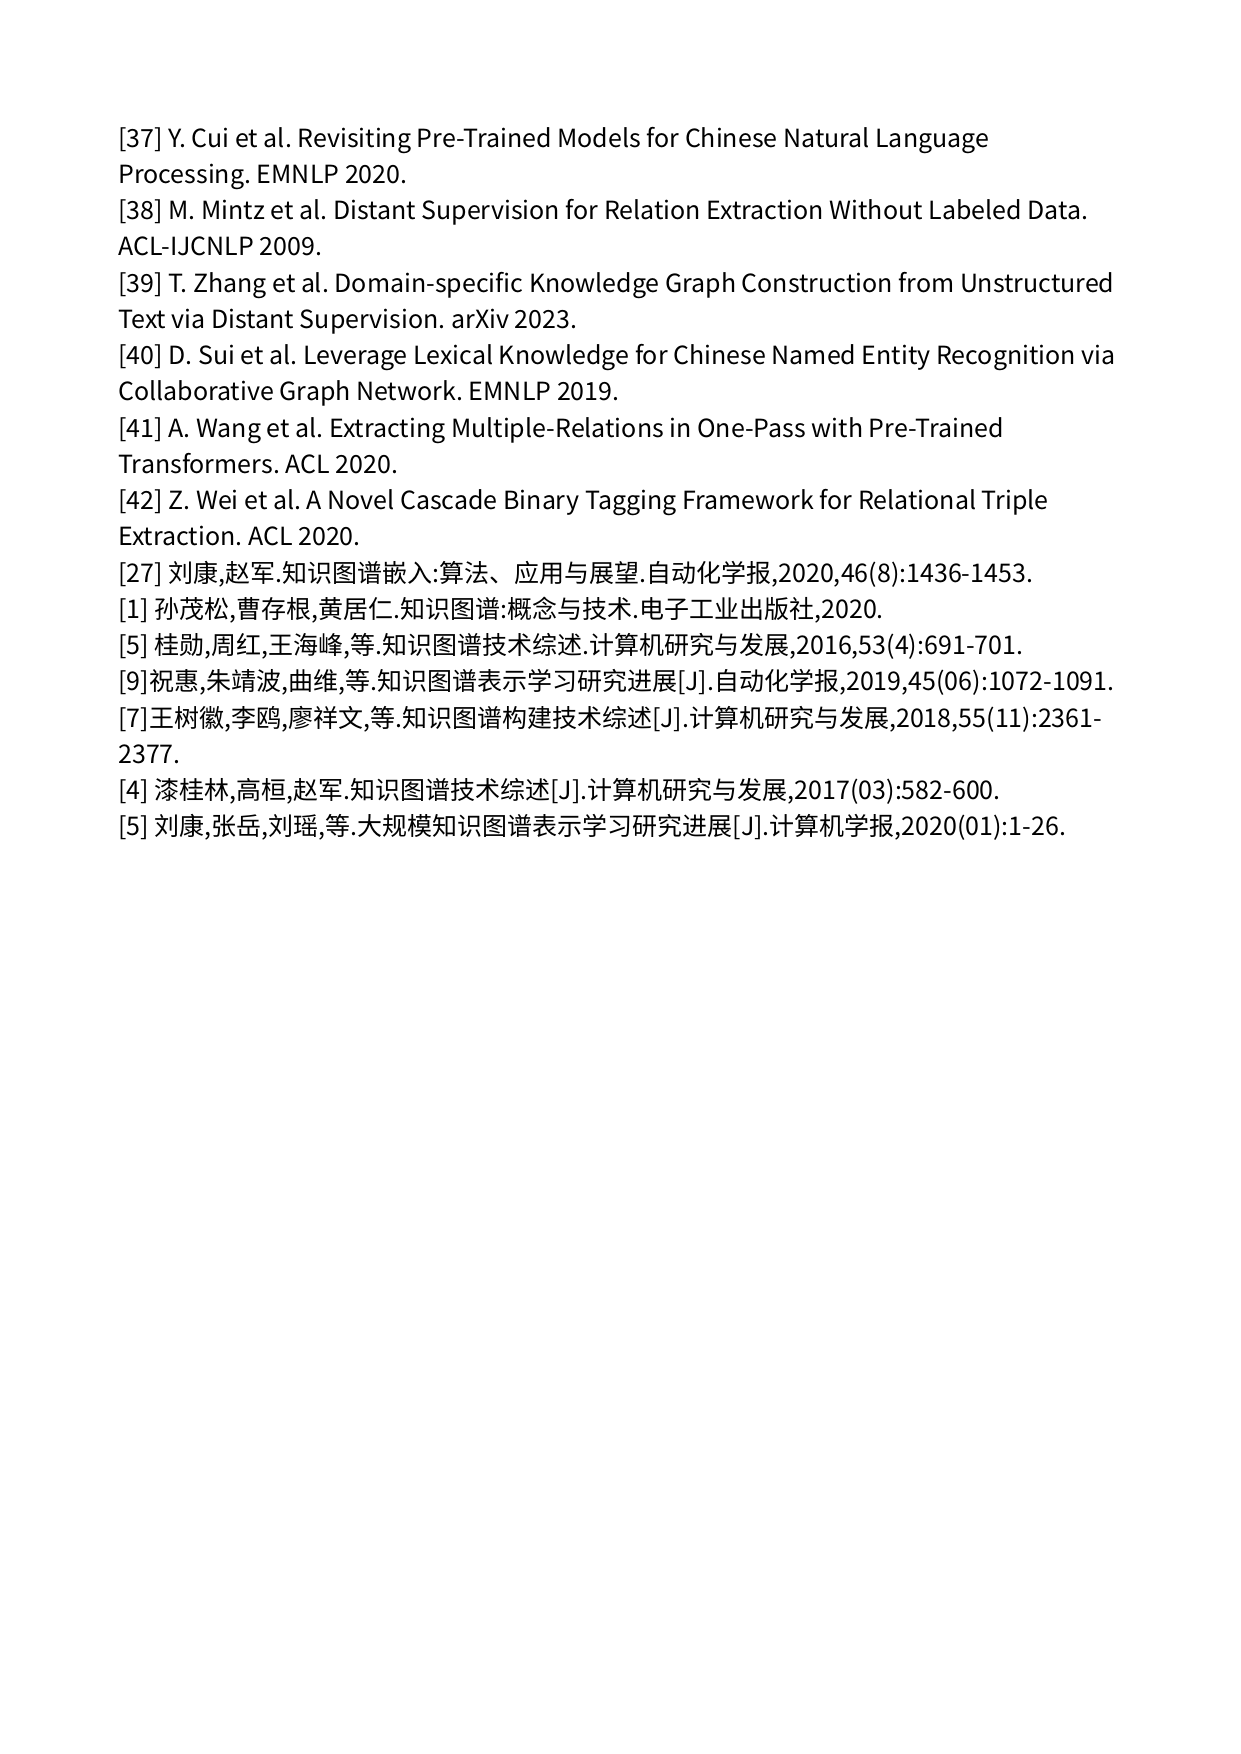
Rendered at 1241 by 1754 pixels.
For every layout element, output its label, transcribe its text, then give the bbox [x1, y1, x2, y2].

text [9]祝惠,朱靖波,曲维,等.知识图谱表示学习研究进展[J].自动化学报,2019,45(06):1072-1091. [118, 662, 1122, 698]
text [5] 桂勋,周红,王海峰,等.知识图谱技术综述.计算机研究与发展,2016,53(4):691-701. [118, 626, 1122, 662]
text [38] M. Mintz et al. Distant Supervision for Relation Extraction Without Labeled Data. ACL-IJCNLP 2009. [118, 191, 1122, 263]
text [39] T. Zhang et al. Domain-specific Knowledge Graph Construction from Unstructured Text via Distant Supervision. arXiv 2023. [118, 263, 1122, 336]
text [1] 孙茂松,曹存根,黄居仁.知识图谱:概念与技术.电子工业出版社,2020. [118, 589, 1122, 626]
text [5] 刘康,张岳,刘瑶,等.大规模知识图谱表示学习研究进展[J].计算机学报,2020(01):1-26. [118, 807, 1122, 843]
text [7]王树徽,李鸥,廖祥文,等.知识图谱构建技术综述[J].计算机研究与发展,2018,55(11):2361-2377. [118, 698, 1122, 771]
text [42] Z. Wei et al. A Novel Cascade Binary Tagging Framework for Relational Triple Extraction. ACL 2020. [118, 481, 1122, 553]
text [40] D. Sui et al. Leverage Lexical Knowledge for Chinese Named Entity Recognition via Collaborative Graph Network. EMNLP 2019. [118, 336, 1122, 408]
text [27] 刘康,赵军.知识图谱嵌入:算法、应用与展望.自动化学报,2020,46(8):1436-1453. [118, 553, 1122, 589]
text [37] Y. Cui et al. Revisiting Pre-Trained Models for Chinese Natural Language Processing. EMNLP 2020. [118, 118, 1122, 191]
text [41] A. Wang et al. Extracting Multiple-Relations in One-Pass with Pre-Trained Transformers. ACL 2020. [118, 408, 1122, 481]
text [4] 漆桂林,高桓,赵军.知识图谱技术综述[J].计算机研究与发展,2017(03):582-600. [118, 771, 1122, 807]
